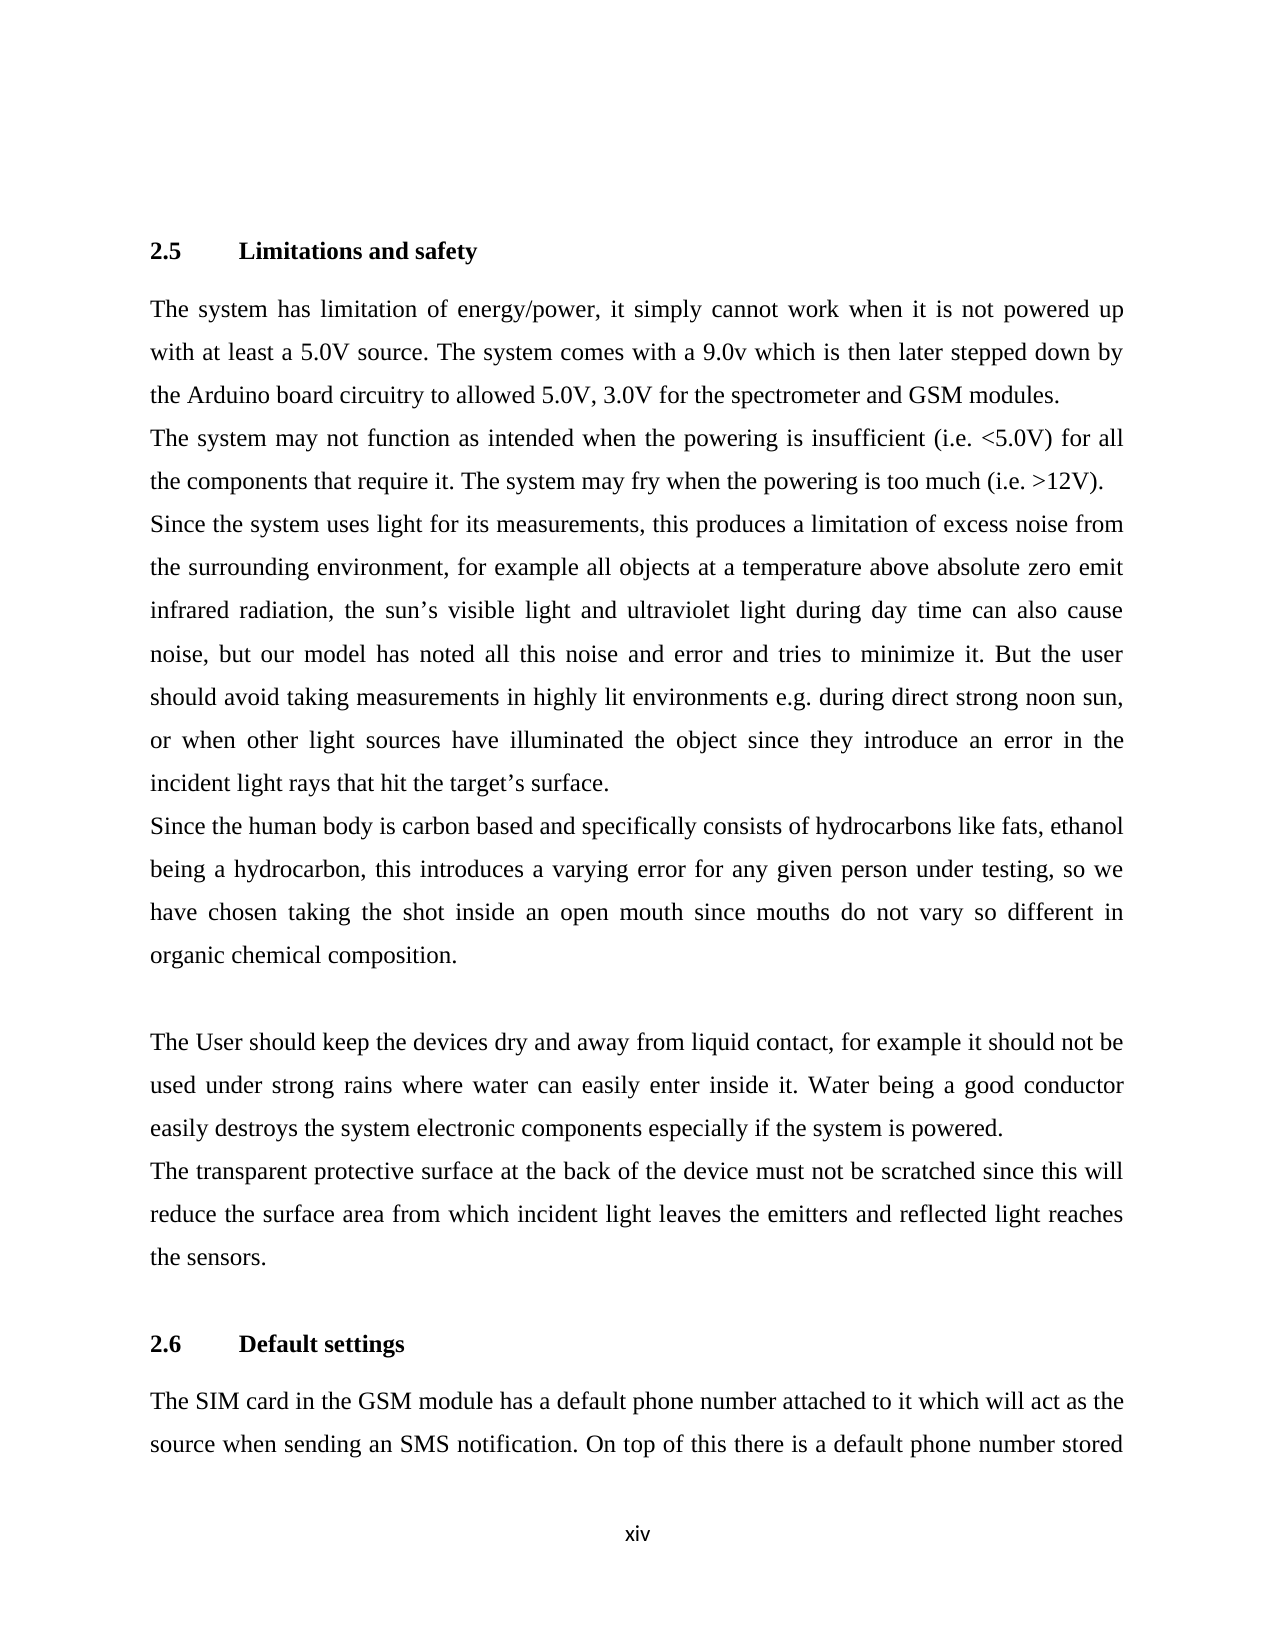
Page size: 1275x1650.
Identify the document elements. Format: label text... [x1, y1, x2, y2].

subtitle Limitations and safety [150, 236, 1125, 265]
subtitle Default settings [150, 1329, 1125, 1357]
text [150, 1386, 1125, 1458]
text Since the human body is carbon based and specifically consists of hydrocarbons like fats, ethanol being a hydrocarbon, this introduces a varying error for any given person under testing, so we have chosen taking the shot inside an open mouth since mouths do not vary so different in organic chemical composition. [150, 811, 1125, 969]
text Since the system uses light for its measurements, this produces a limitation of excess noise from the surrounding environment, for example all objects at a temperature above absolute zero emit infrared radiation, the sun’s visible light and ultraviolet light during day time can also cause noise, but our model has noted all this noise and error and tries to minimize it. But the user should avoid taking measurements in highly lit environments e.g. during direct strong noon sun, or when other light sources have illuminated the object since they introduce an error in the incident light rays that hit the target’s surface. [150, 509, 1125, 797]
text The transparent protective surface at the back of the device must not be scratched since this will reduce the surface area from which incident light leaves the emitters and reflected light reaches the sensors. [150, 1156, 1125, 1271]
text The system may not function as intended when the powering is insufficient (i.e. <5.0V) for all the components that require it. The system may fry when the powering is too much (i.e. >12V). [150, 423, 1125, 495]
text The User should keep the devices dry and away from liquid contact, for example it should not be used under strong rains where water can easily enter inside it. Water being a good conductor easily destroys the system electronic components especially if the system is powered. [150, 1027, 1125, 1142]
text The system has limitation of energy/power, it simply cannot work when it is not powered up with at least a 5.0V source. The system comes with a 9.0v which is then later stepped down by the Arduino board circuitry to allowed 5.0V, 3.0V for the spectrometer and GSM modules. [150, 294, 1125, 409]
